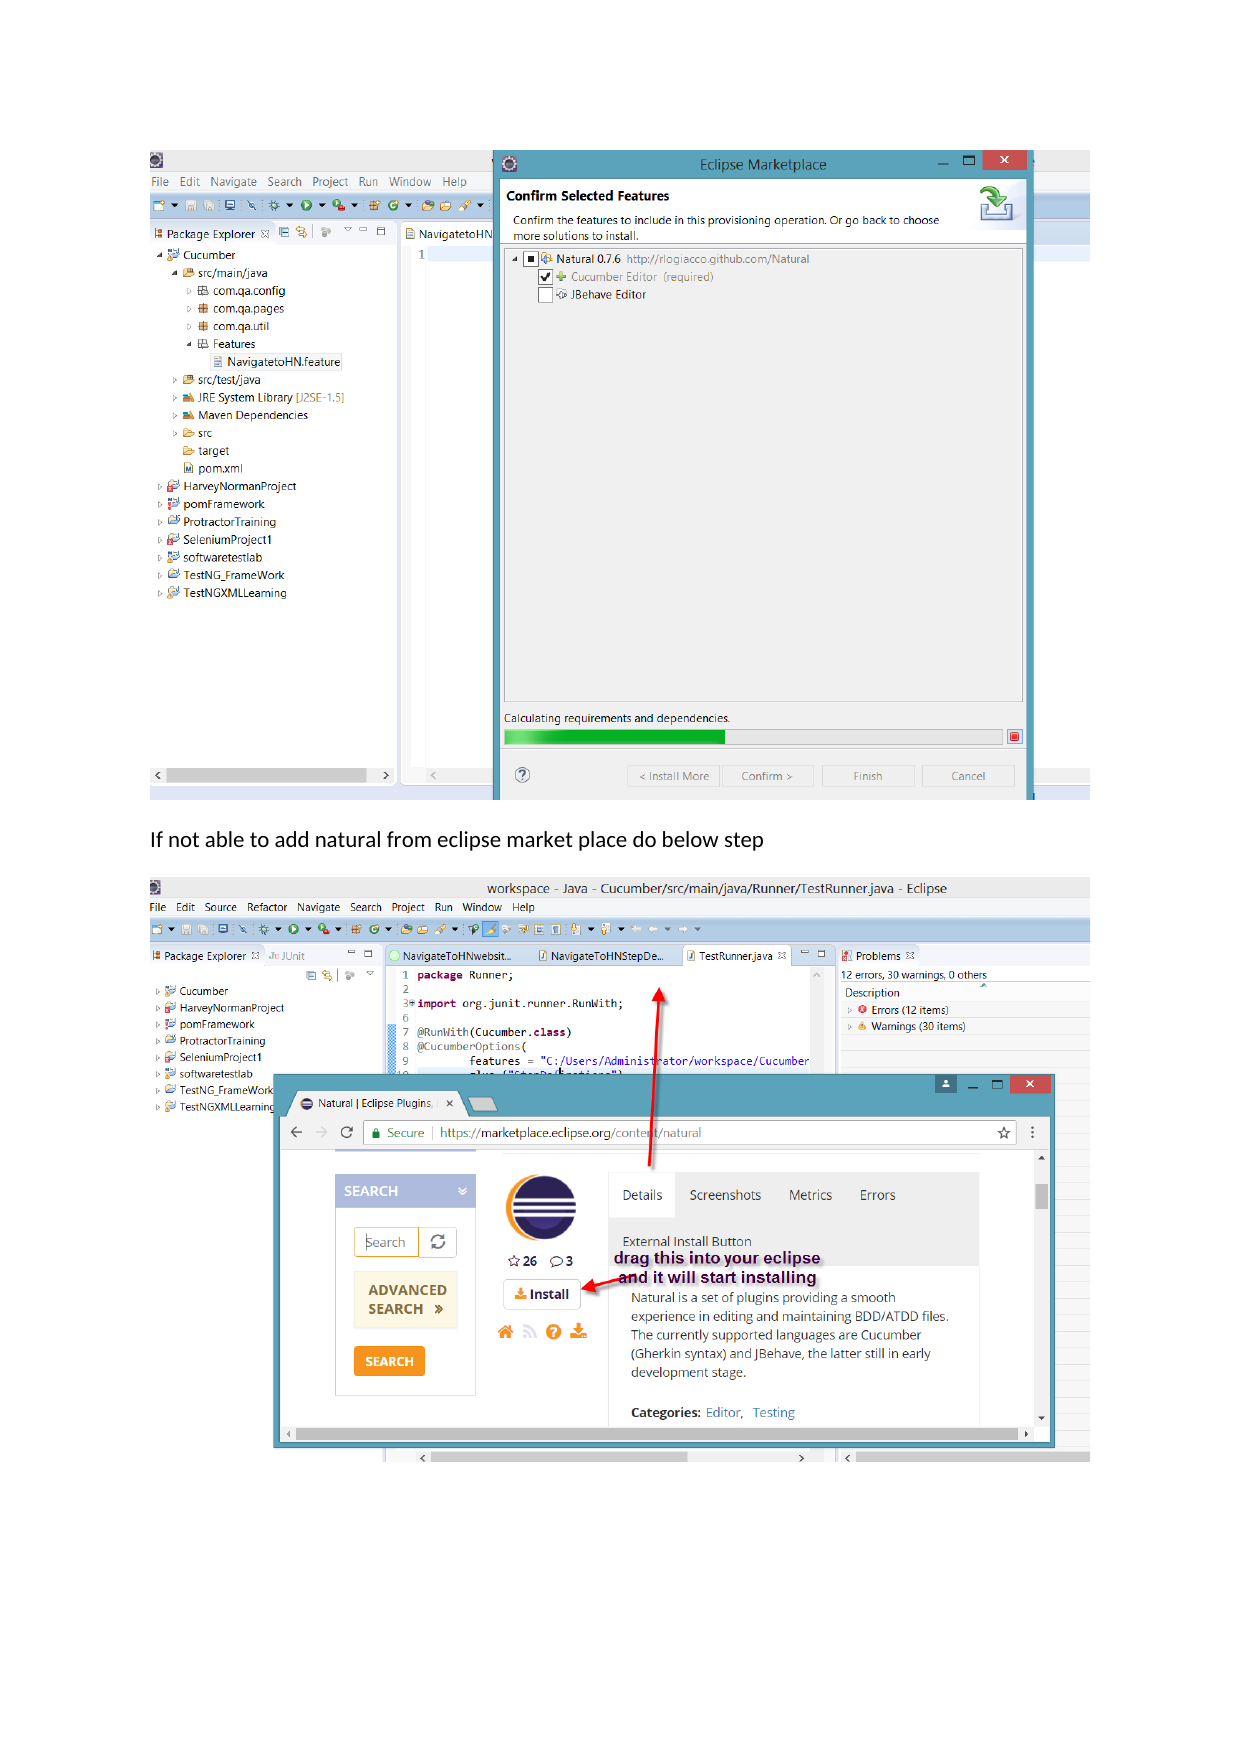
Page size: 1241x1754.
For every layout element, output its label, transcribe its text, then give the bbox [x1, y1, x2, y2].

text If not able to add natural from eclipse market place do below step [150, 825, 1090, 853]
picture [150, 877, 1091, 1462]
picture [150, 150, 1091, 800]
